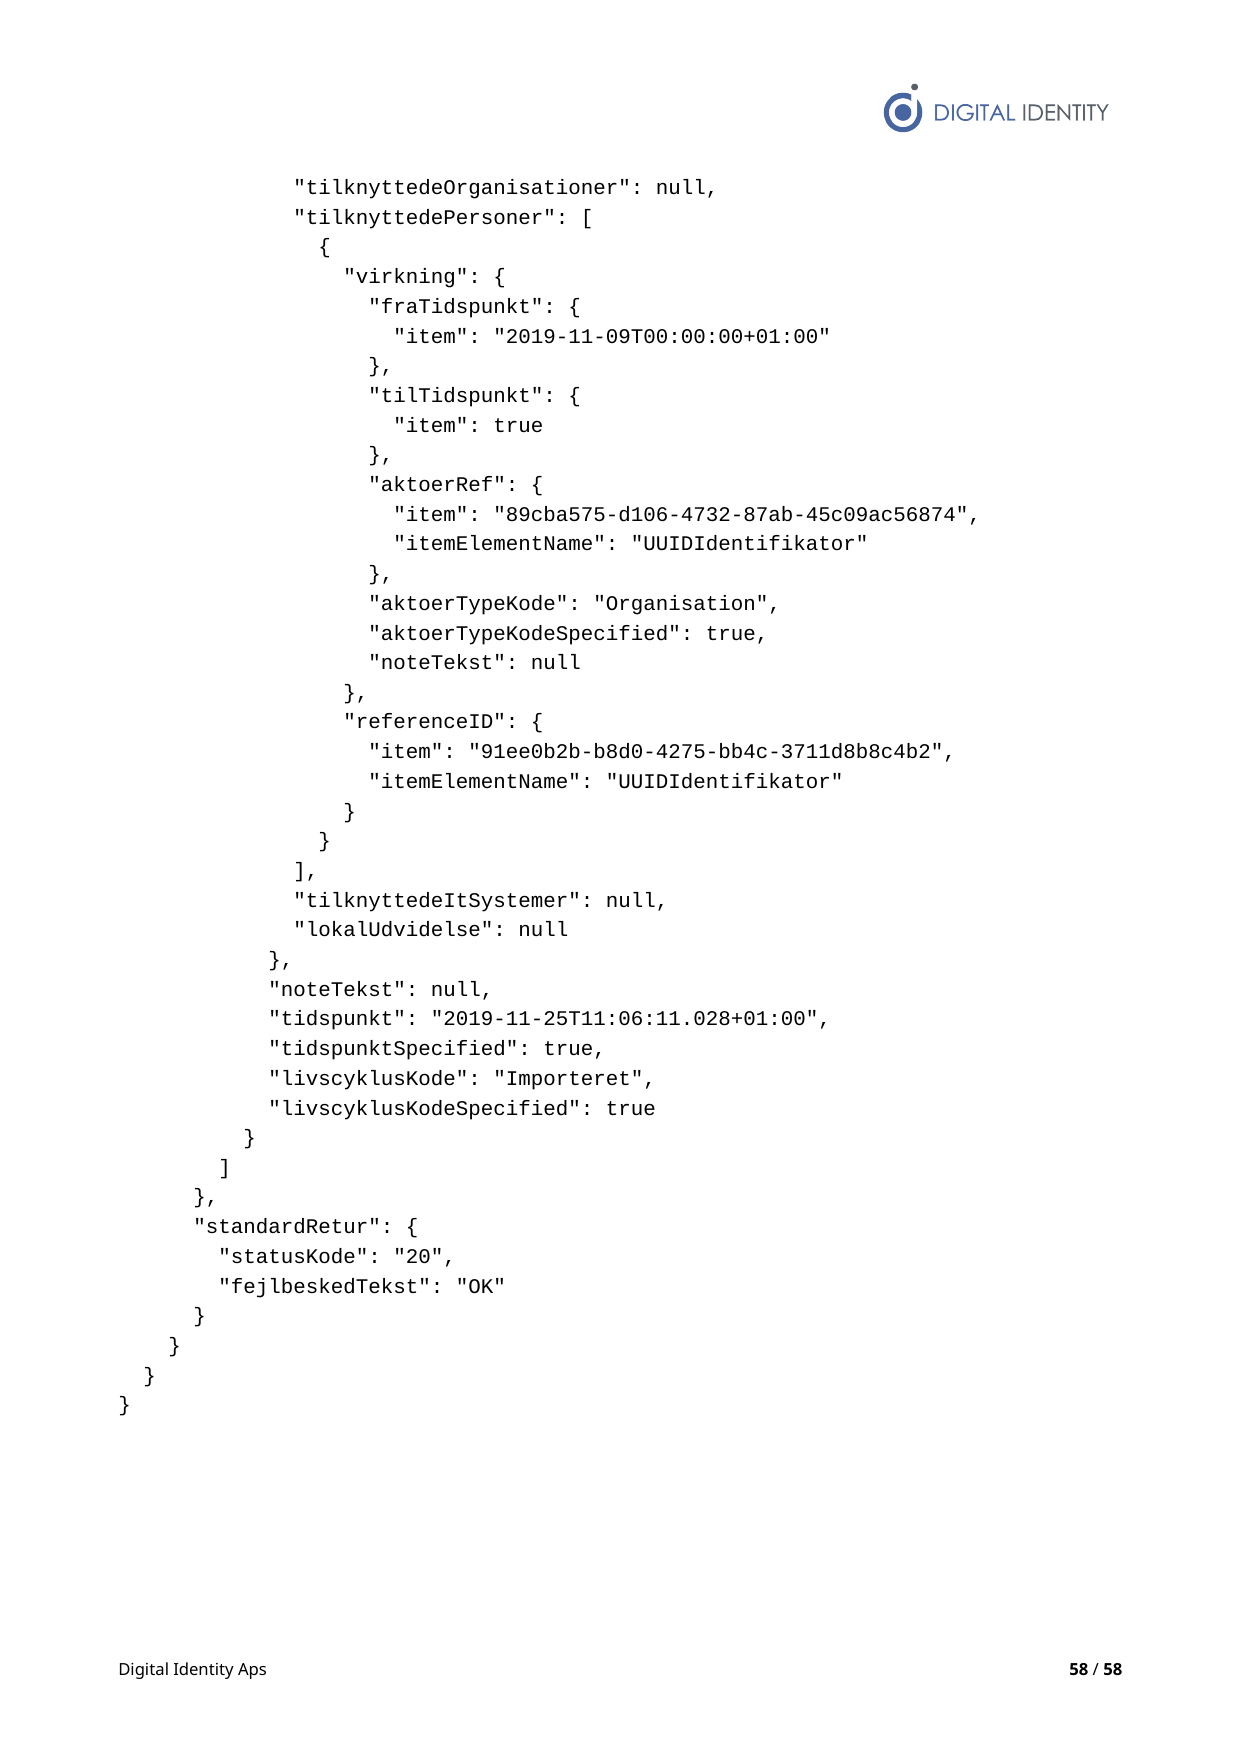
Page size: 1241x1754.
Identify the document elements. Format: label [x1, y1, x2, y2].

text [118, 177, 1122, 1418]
picture [864, 73, 1123, 145]
